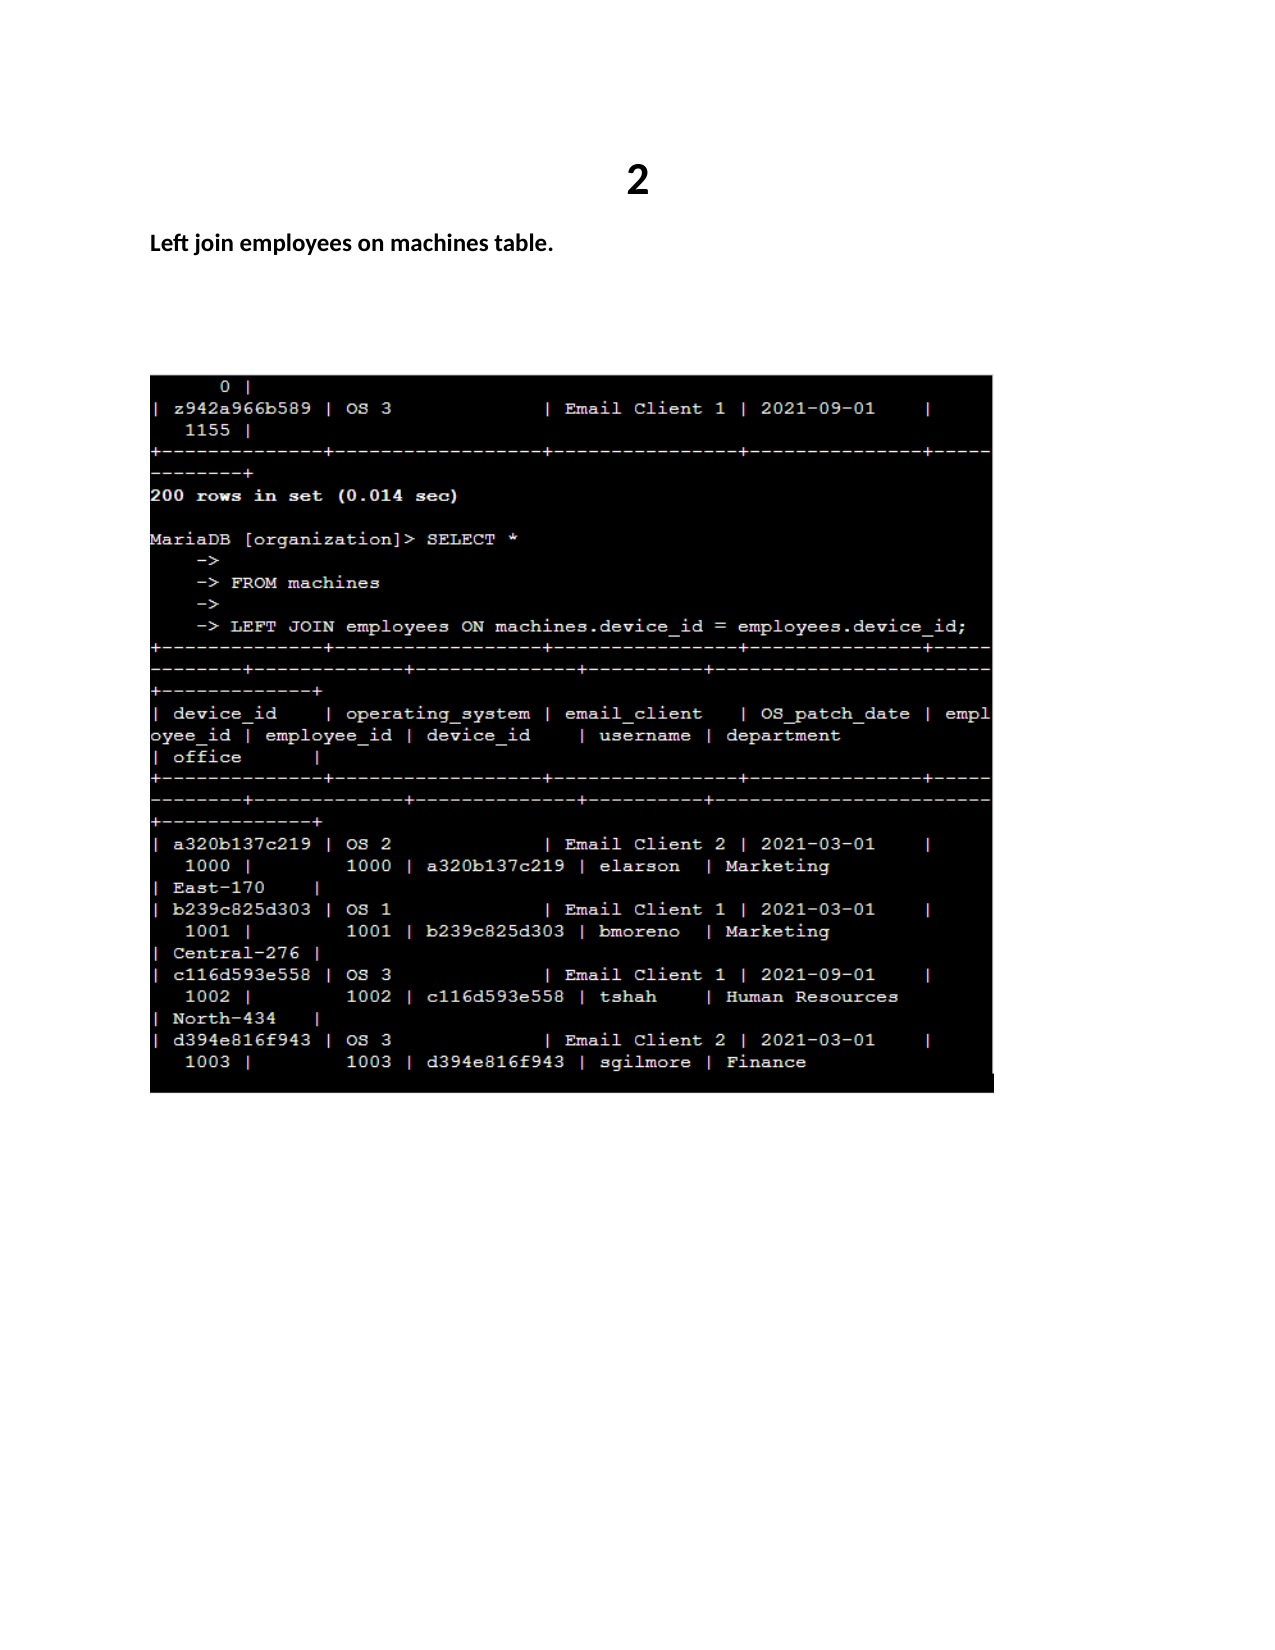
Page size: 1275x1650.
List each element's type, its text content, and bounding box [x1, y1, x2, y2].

text Left join employees on machines table. [150, 227, 1125, 257]
text 2 [150, 150, 1125, 206]
picture [150, 370, 994, 1094]
